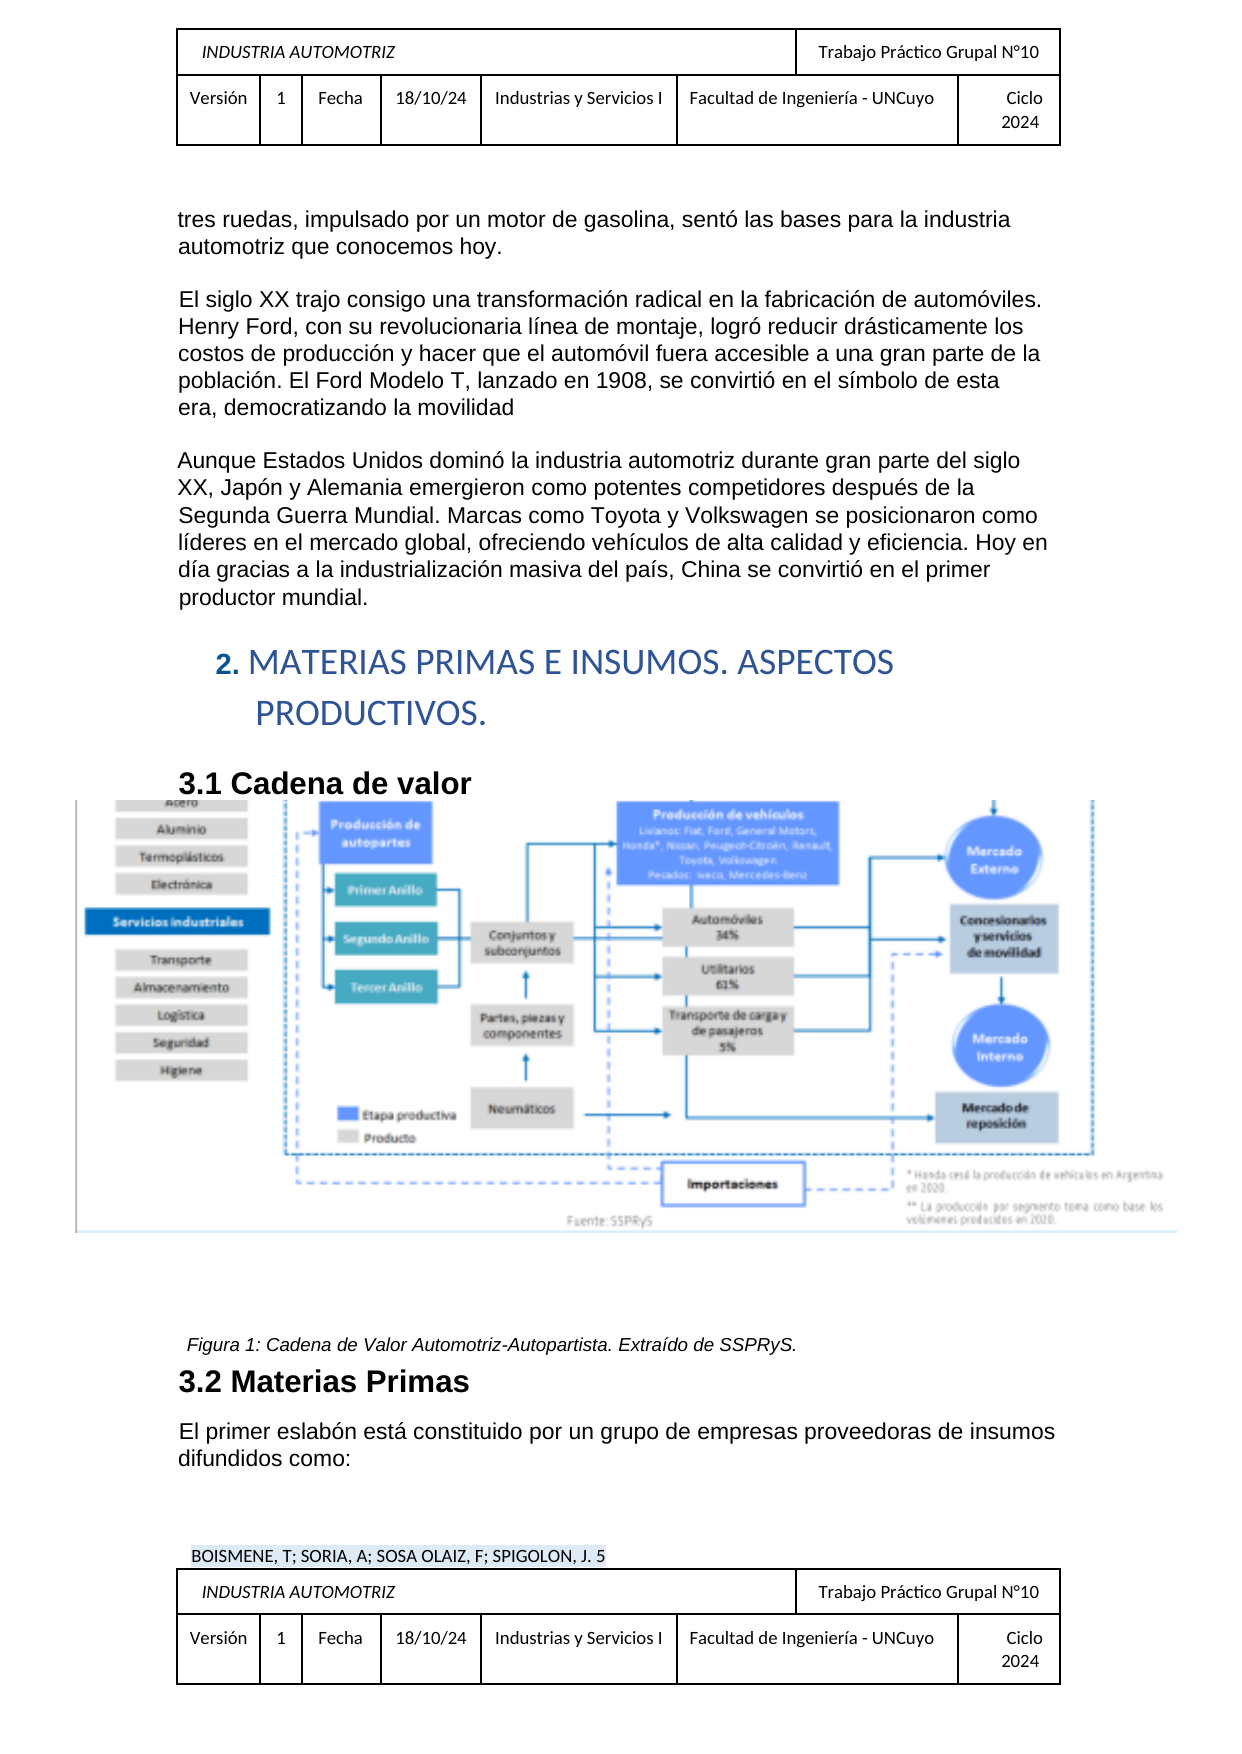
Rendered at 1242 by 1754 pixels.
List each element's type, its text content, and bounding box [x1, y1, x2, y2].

text Segunda Guerra Mundial. Marcas como Toyota y Volkswagen se posicionaron como líderes en el mercado global, ofreciendo vehículos de alta calidad y eficiencia. Hoy en día gracias a la industrialización masiva del país, China se convirtió en el primer [178, 502, 1051, 583]
table_cell Versión [178, 1615, 259, 1683]
text PRODUCTIVOS. [255, 689, 1177, 735]
table_cell Facultad de Ingeniería - UNCuyo [678, 76, 957, 143]
table_cell Industrias y Servicios I [482, 76, 676, 143]
table_header INDUSTRIA AUTOMOTRIZ [178, 1570, 795, 1613]
table_cell Versión [178, 76, 259, 143]
text BOISMENE, T; SORIA, A; SOSA OLAIZ, F; SPIGOLON, J. 5 [191, 1544, 1177, 1567]
table_cell Ciclo 2024 [959, 1615, 1059, 1683]
table_header INDUSTRIA AUTOMOTRIZ [178, 30, 795, 74]
table_cell Fecha [303, 76, 380, 143]
table_cell 18/10/24 [382, 76, 480, 143]
text productor mundial. [178, 584, 1177, 611]
table_header Trabajo Práctico Grupal N°10 [797, 30, 1059, 74]
text El siglo XX trajo consigo una transformación radical en la fabricación de automóviles. Henry Ford, con su revolucionaria línea de montaje, logró reducir drásticamente los costos de producción y hacer que el automóvil fuera accesible a una gran parte de la población. El Ford Modelo T, lanzado en 1908, se convirtió en el símbolo de esta era, democratizando la movilidad [178, 286, 1044, 421]
table_cell Industrias y Servicios I [482, 1615, 676, 1683]
text 3.2 Materias Primas [178, 1363, 1177, 1399]
table_header Trabajo Práctico Grupal N°10 [797, 1570, 1059, 1613]
text 2. MATERIAS PRIMAS E INSUMOS. ASPECTOS [215, 638, 1177, 683]
text 3.1 Cadena de valor [178, 765, 1177, 800]
table_cell 1 [261, 1615, 301, 1683]
text Figura 1: Cadena de Valor Automotriz-Autopartista. Extraído de SSPRyS. [76, 1233, 1177, 1355]
table_cell Ciclo 2024 [959, 76, 1059, 143]
table_cell 1 [261, 76, 301, 143]
text tres ruedas, impulsado por un motor de gasolina, sentó las bases para la industria automotriz que conocemos hoy. [177, 206, 1014, 259]
table_cell Facultad de Ingeniería - UNCuyo [678, 1615, 957, 1683]
picture [75, 800, 1178, 1233]
table_cell Fecha [303, 1615, 380, 1683]
text El primer eslabón está constituido por un grupo de empresas proveedoras de insumos difundidos como: [178, 1418, 1057, 1472]
text Aunque Estados Unidos dominó la industria automotriz durante gran parte del siglo XX, Japón y Alemania emergieron como potentes competidores después de la [177, 447, 1024, 501]
table_cell 18/10/24 [382, 1615, 480, 1683]
